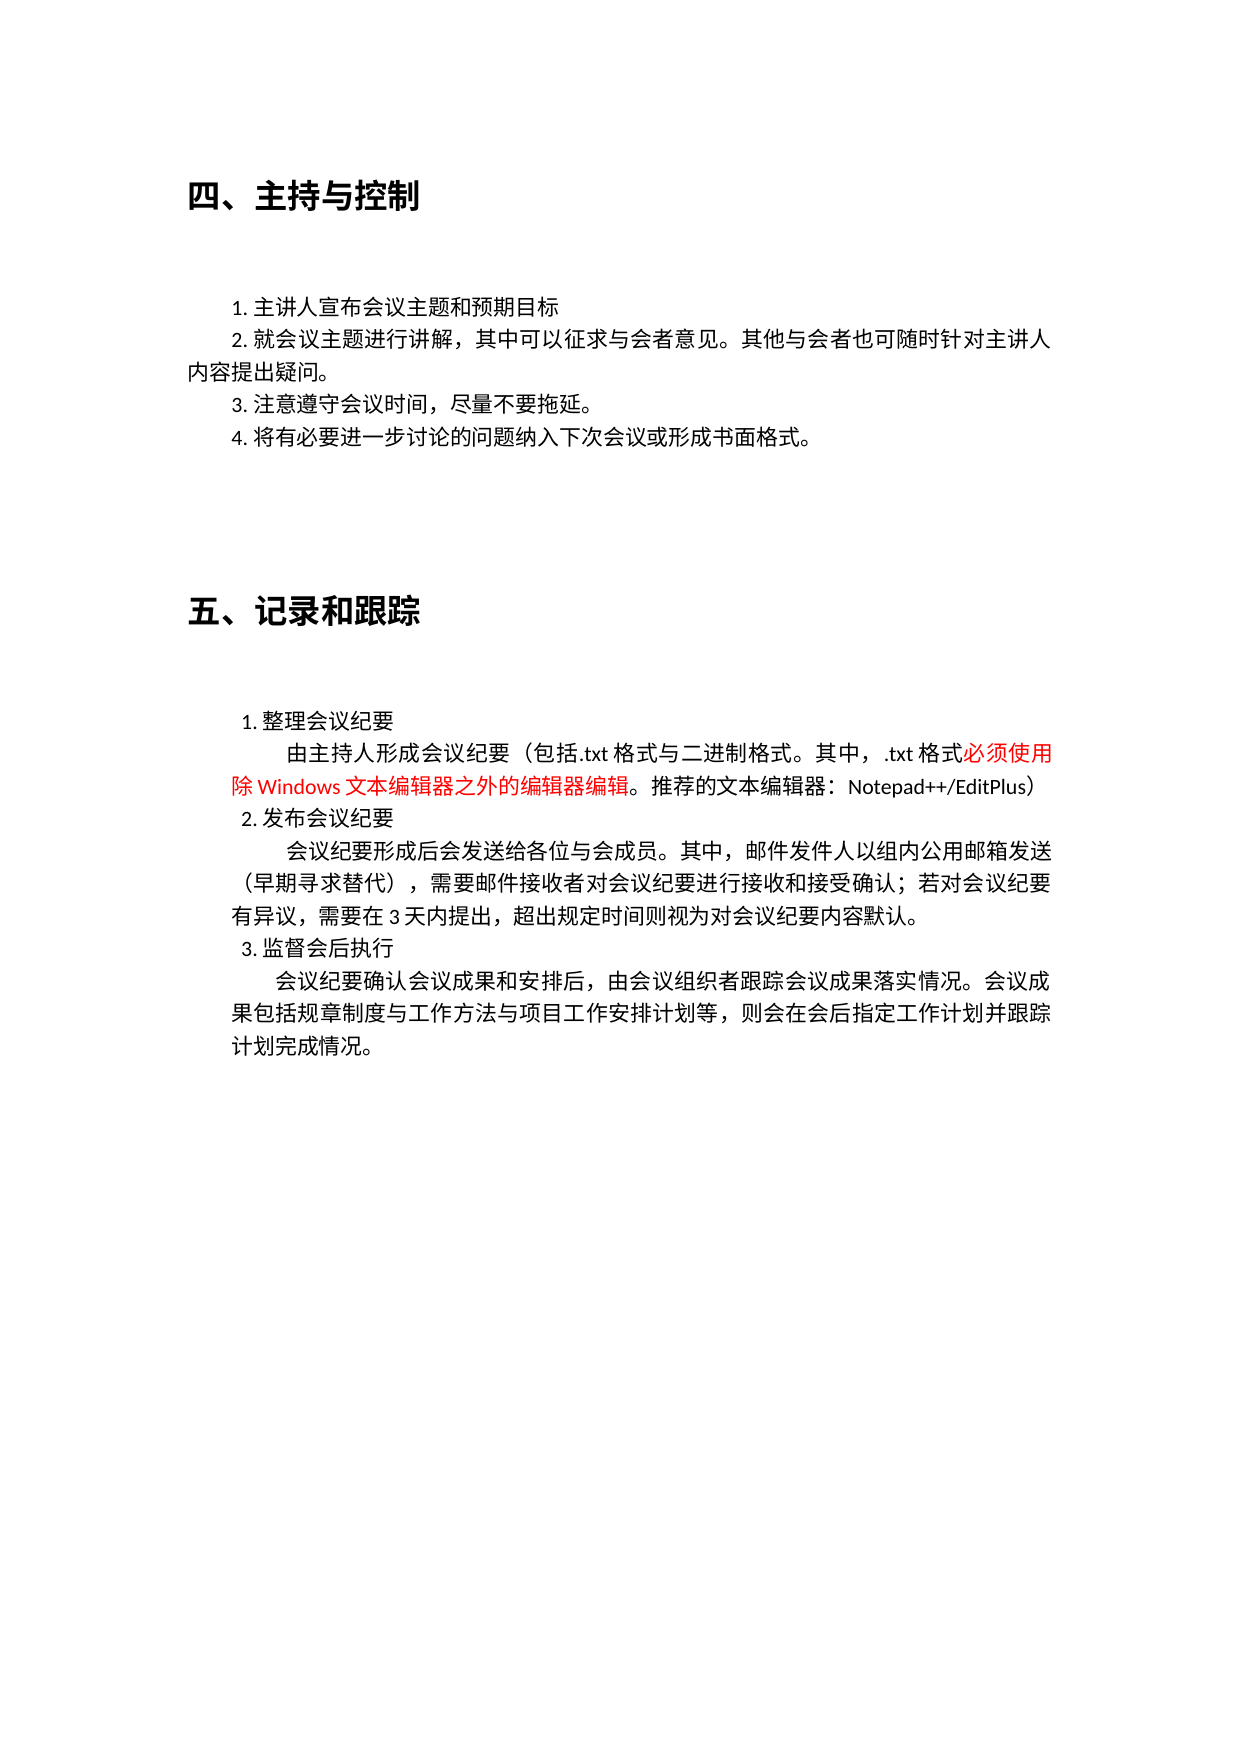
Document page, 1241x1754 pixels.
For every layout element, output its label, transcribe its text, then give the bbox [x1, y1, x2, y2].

list 2. 就会议主题进行讲解，其中可以征求与会者意见。其他与会者也可随时针对主讲人内容提出疑问。 [187, 322, 1053, 387]
text 2. 发布会议纪要 [187, 801, 1053, 833]
text 会议纪要形成后会发送给各位与会成员。其中，邮件发件人以组内公用邮箱发送（早期寻求替代），需要邮件接收者对会议纪要进行接收和接受确认；若对会议纪要有异议，需要在3天内提出，超出规定时间则视为对会议纪要内容默认。 [231, 833, 1053, 931]
subtitle 四、主持与控制 [187, 162, 1053, 227]
list 1. 主讲人宣布会议主题和预期目标 [187, 289, 1053, 322]
list 3. 注意遵守会议时间，尽量不要拖延。 [187, 387, 1053, 419]
text 由主持人形成会议纪要（包括.txt格式与二进制格式。其中，.txt格式必须使用除Windows文本编辑器之外的编辑器编辑。推荐的文本编辑器：Notepad++/EditPlus） [231, 736, 1053, 801]
list 4. 将有必要进一步讨论的问题纳入下次会议或形成书面格式。 [187, 419, 1053, 452]
subtitle 五、记录和跟踪 [187, 576, 1053, 641]
text 3. 监督会后执行 [187, 931, 1053, 963]
text 1. 整理会议纪要 [187, 703, 1053, 736]
text 会议纪要确认会议成果和安排后，由会议组织者跟踪会议成果落实情况。会议成果包括规章制度与工作方法与项目工作安排计划等，则会在会后指定工作计划并跟踪计划完成情况。 [231, 963, 1053, 1061]
